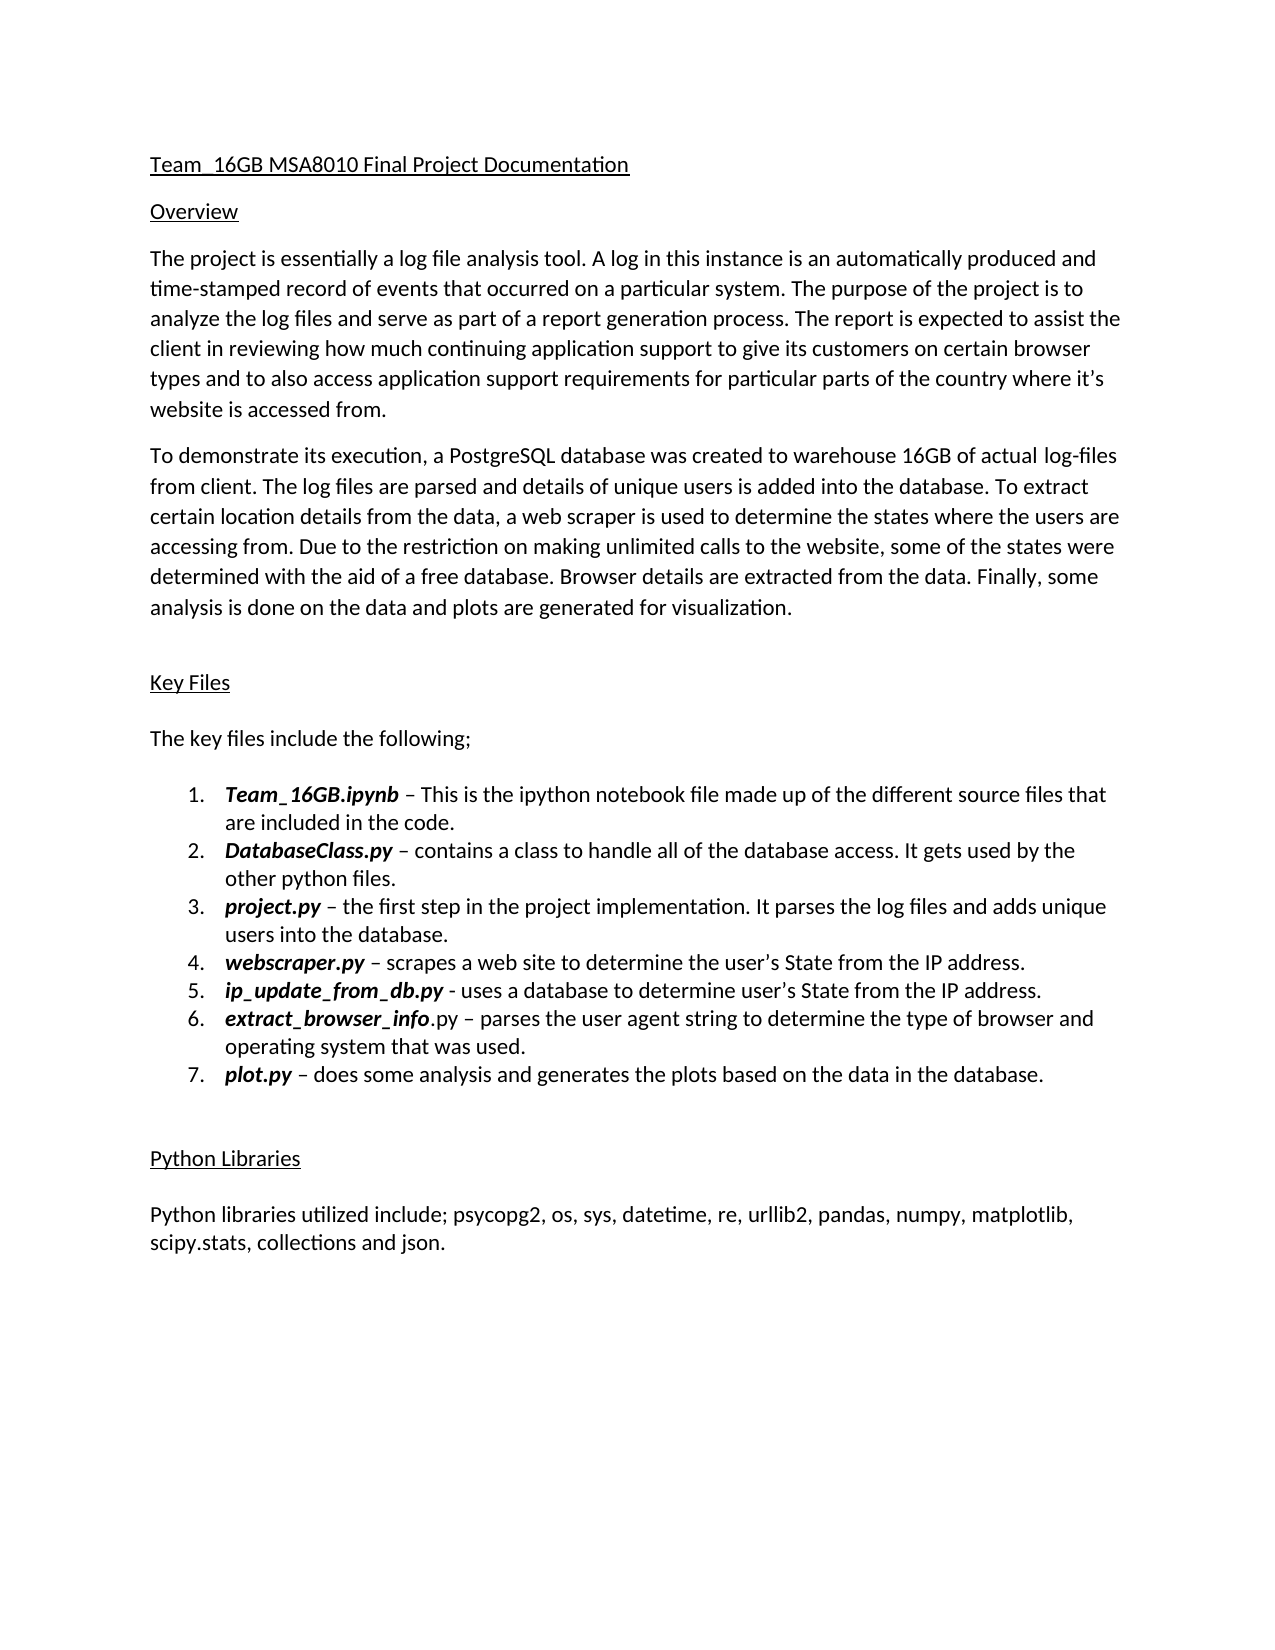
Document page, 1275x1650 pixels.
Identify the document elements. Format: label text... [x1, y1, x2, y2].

text The project is essentially a log file analysis tool. A log in this instance is an automatically produced and time-stamped record of events that occurred on a particular system. The purpose of the project is to analyze the log files and serve as part of a report generation process. The report is expected to assist the client in reviewing how much continuing application support to give its customers on certain browser types and to also access application support requirements for particular parts of the country where it’s website is accessed from. [150, 244, 1125, 423]
text Key Files [150, 668, 1125, 696]
list DatabaseClass.py – contains a class to handle all of the database access. It gets used by the other python files. [187, 836, 1125, 892]
list extract_browser_info.py – parses the user agent string to determine the type of browser and operating system that was used. [187, 1004, 1125, 1060]
list plot.py – does some analysis and generates the plots based on the data in the database. [187, 1060, 1125, 1088]
text To demonstrate its execution, a PostgreSQL database was created to warehouse 16GB of actual log-files from client. The log files are parsed and details of unique users is added into the database. To extract certain location details from the data, a web scraper is used to determine the states where the users are accessing from. Due to the restriction on making unlimited calls to the website, some of the states were determined with the aid of a free database. Browser details are extracted from the data. Finally, some analysis is done on the data and plots are generated for visualization. [150, 442, 1125, 621]
list project.py – the first step in the project implementation. It parses the log files and adds unique users into the database. [187, 892, 1125, 948]
list Team_16GB.ipynb – This is the ipython notebook file made up of the different source files that are included in the code. [187, 780, 1125, 836]
list webscraper.py – scrapes a web site to determine the user’s State from the IP address. [187, 948, 1125, 976]
text Overview [150, 197, 1125, 225]
text Python libraries utilized include; psycopg2, os, sys, datetime, re, urllib2, pandas, numpy, matplotlib, scipy.stats, collections and json. [150, 1200, 1125, 1256]
text Team_16GB MSA8010 Final Project Documentation [150, 150, 1125, 178]
list ip_update_from_db.py - uses a database to determine user’s State from the IP address. [187, 976, 1125, 1004]
text Python Libraries [150, 1144, 1125, 1172]
text The key files include the following; [150, 724, 1125, 752]
